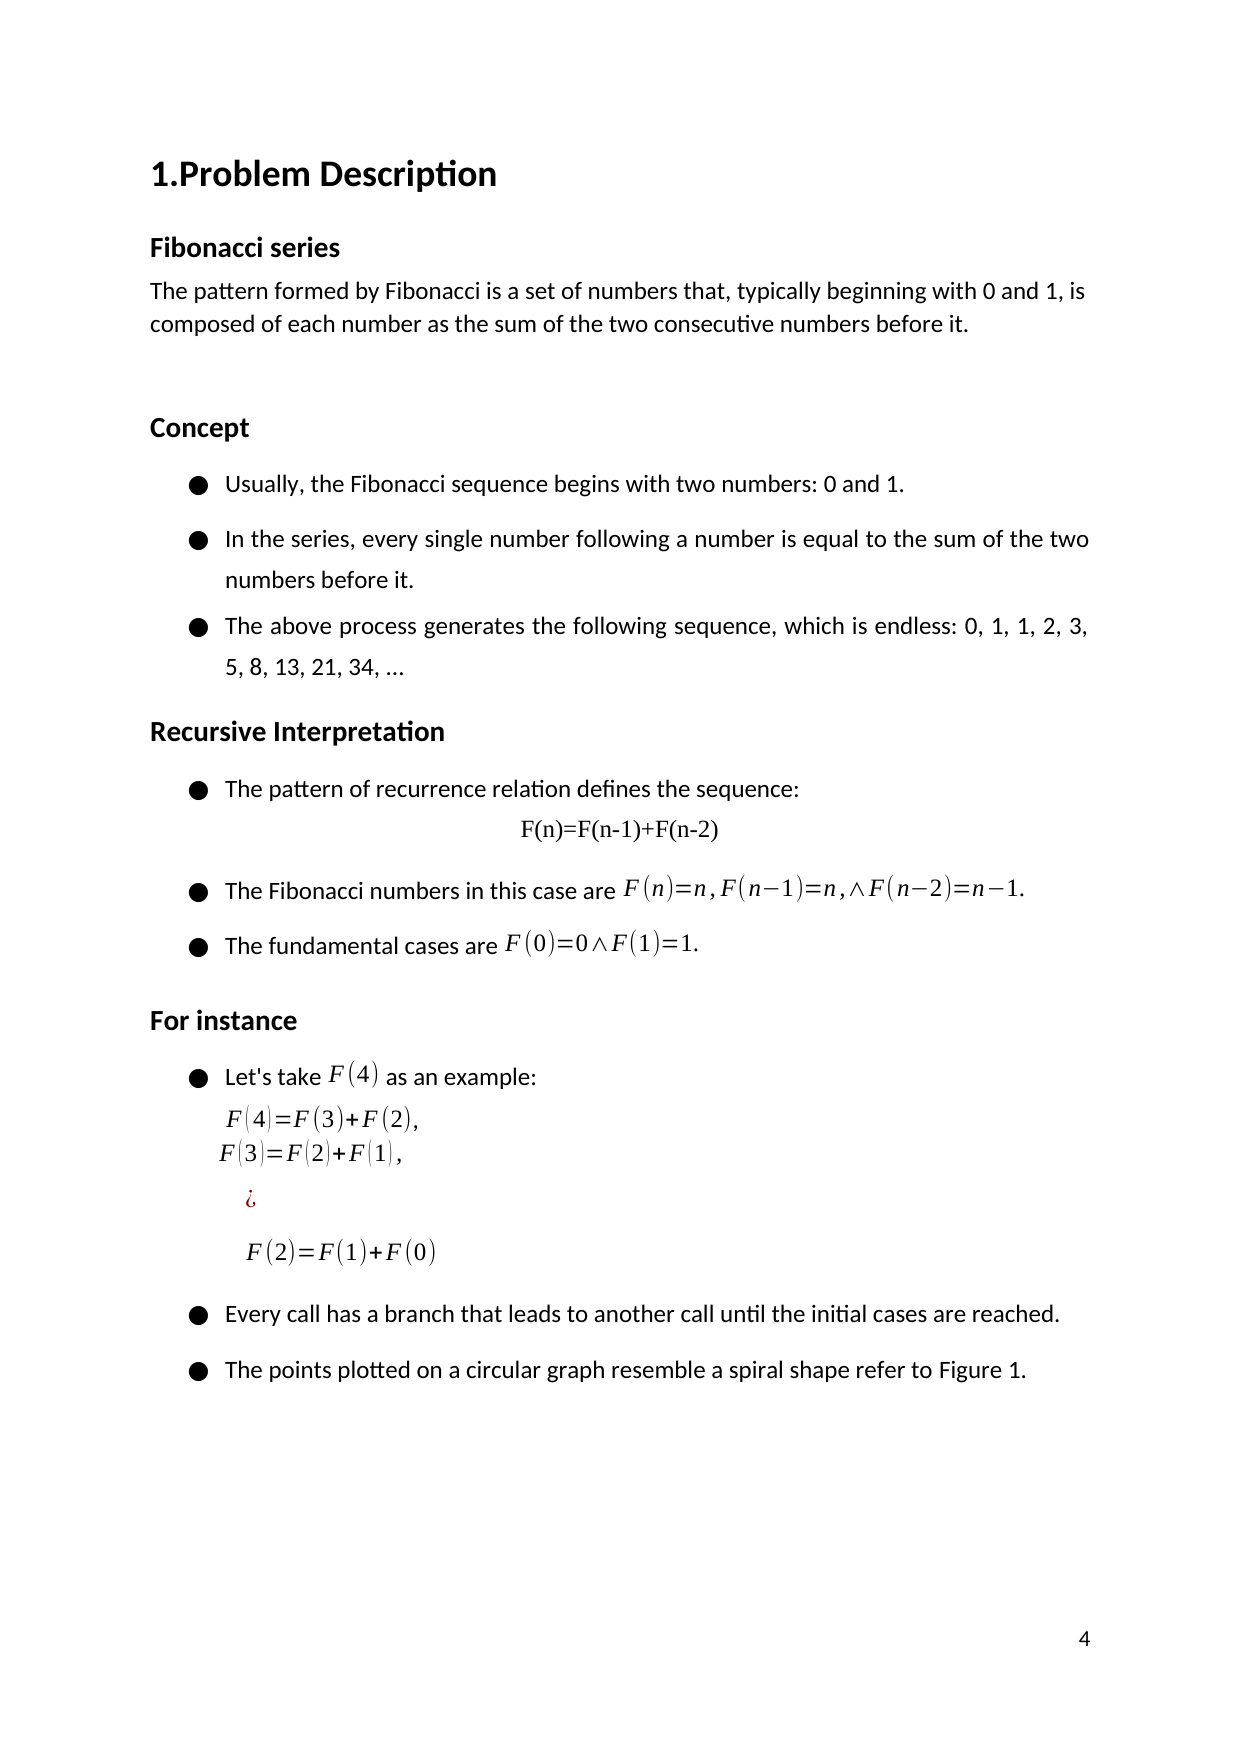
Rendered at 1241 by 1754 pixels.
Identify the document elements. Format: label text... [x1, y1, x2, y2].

list The fundamental cases are [187, 917, 1090, 969]
subtitle Recursive Interpretation [150, 713, 1090, 749]
list The pattern of recurrence relation defines the sequence: [187, 760, 1090, 811]
list Every call has a branch that leads to another call until the initial cases are reached. [187, 1286, 1090, 1337]
text , [225, 1104, 1090, 1136]
subtitle 1.Problem Description [150, 150, 1090, 196]
list The above process generates the following sequence, which is endless: 0, 1, 1, 2, 3, 5, 8, 13, 21, 34, ... [187, 597, 1090, 682]
list In the series, every single number following a number is equal to the sum of the two numbers before it. [187, 511, 1090, 595]
list The Fibonacci numbers in this case are [187, 862, 1090, 913]
list Let's take as an example: [187, 1049, 1090, 1100]
list The points plotted on a circular graph resemble a spiral shape refer to Figure 1. [187, 1341, 1090, 1392]
list Usually, the Fibonacci sequence begins with two numbers: 0 and 1. [187, 456, 1090, 507]
subtitle Fibonacci series [150, 229, 1090, 264]
subtitle For instance [150, 1002, 1090, 1038]
subtitle Concept [150, 370, 1090, 444]
text The pattern formed by Fibonacci is a set of numbers that, typically beginning with 0 and 1, is composed of each number as the sum of the two consecutive numbers before it. [150, 275, 1090, 339]
